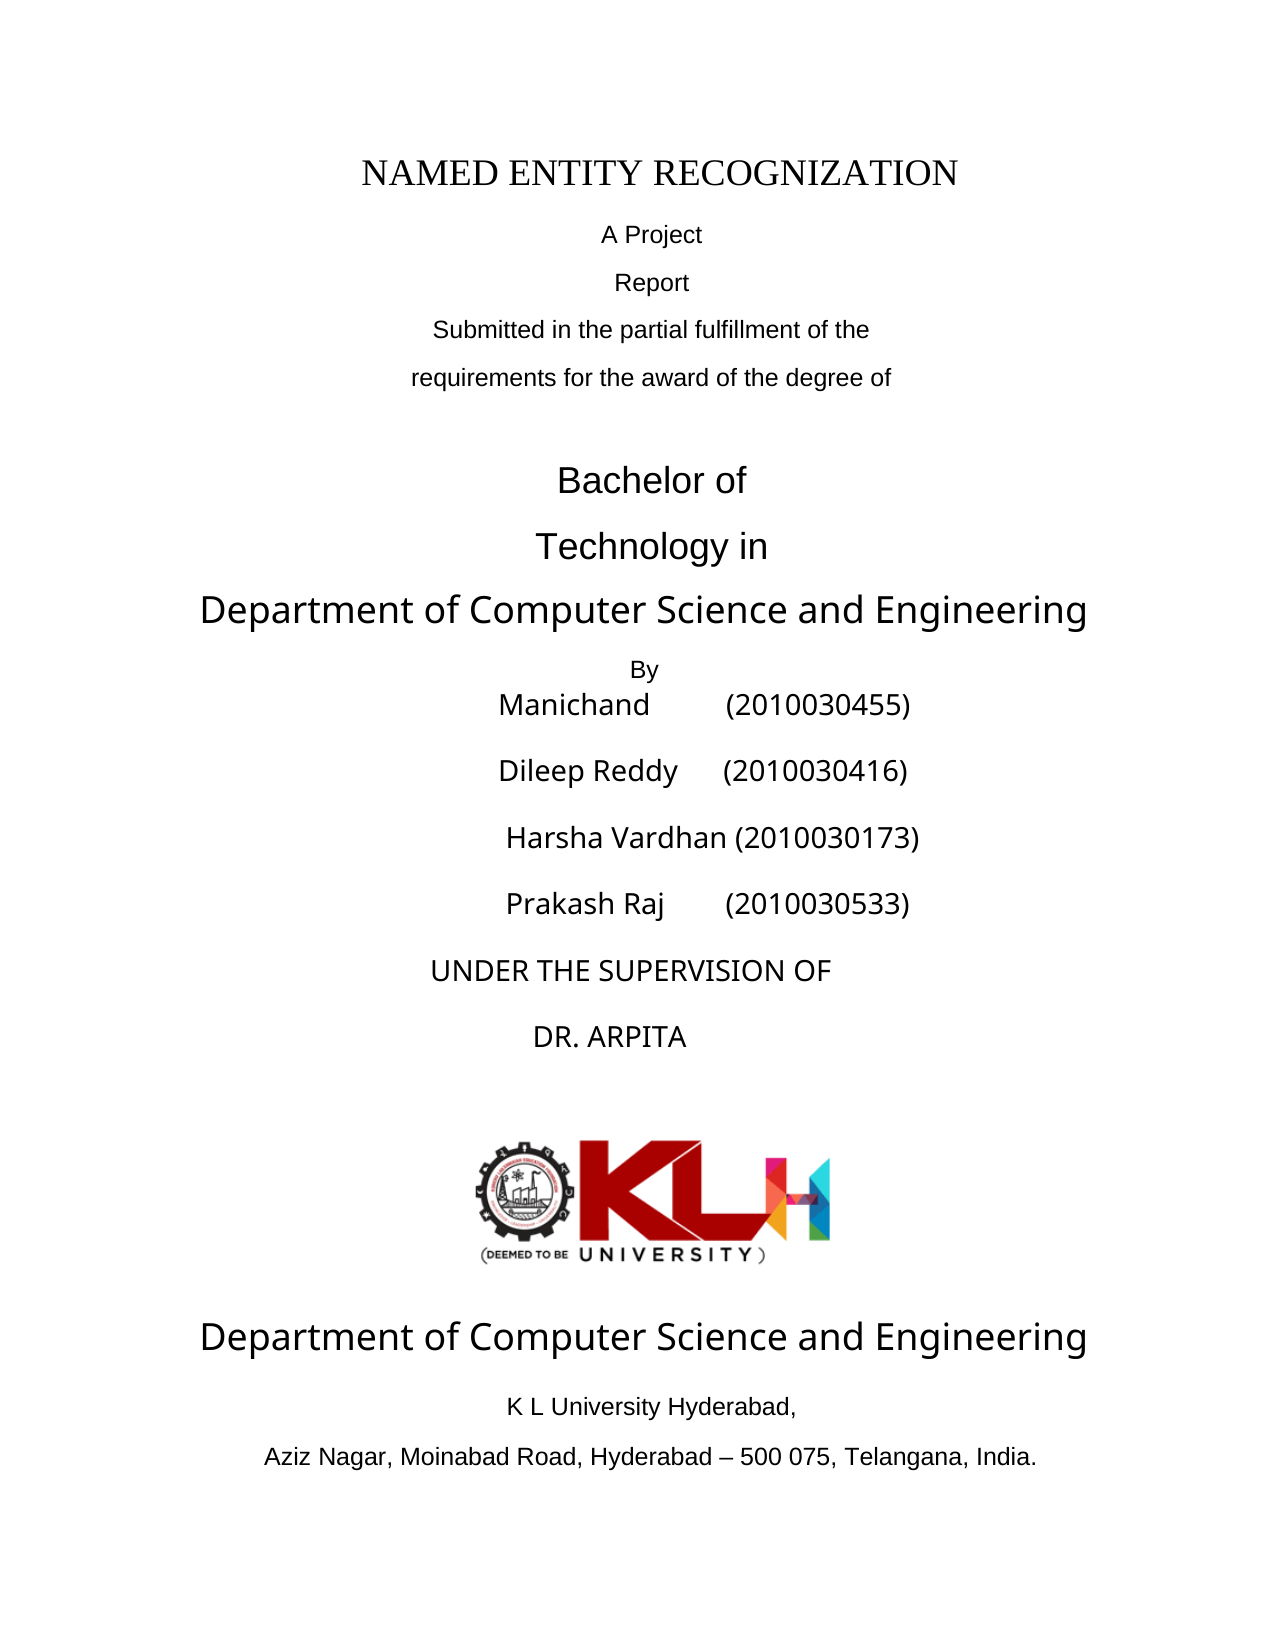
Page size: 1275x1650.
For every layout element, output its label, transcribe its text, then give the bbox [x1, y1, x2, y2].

text Harsha Vardhan (2010030173) [187, 817, 1125, 857]
text K L University Hyderabad, [178, 1392, 1125, 1421]
text Department of Computer Science and Engineering [162, 590, 1125, 633]
text UNDER THE SUPERVISION OF [150, 950, 1125, 990]
text Dileep Reddy (2010030416) [187, 751, 1125, 790]
text Manichand (2010030455) [187, 684, 1125, 724]
text Department of Computer Science and Engineering [162, 1310, 1125, 1361]
text Submitted in the partial fulfillment of the requirements for the award of the degree of [388, 315, 914, 391]
text Prakash Raj (2010030533) [187, 884, 1125, 923]
text A Project Report [574, 220, 729, 297]
subtitle Bachelor of Technology in [504, 458, 798, 567]
text DR. ARPITA [525, 1017, 1125, 1056]
text NAMED ENTITY RECOGNIZATION [150, 150, 1125, 193]
text Aziz Nagar, Moinabad Road, Hyderabad – 500 075, Telangana, India. [177, 1442, 1125, 1471]
text By [163, 656, 1125, 684]
picture [468, 1111, 842, 1289]
